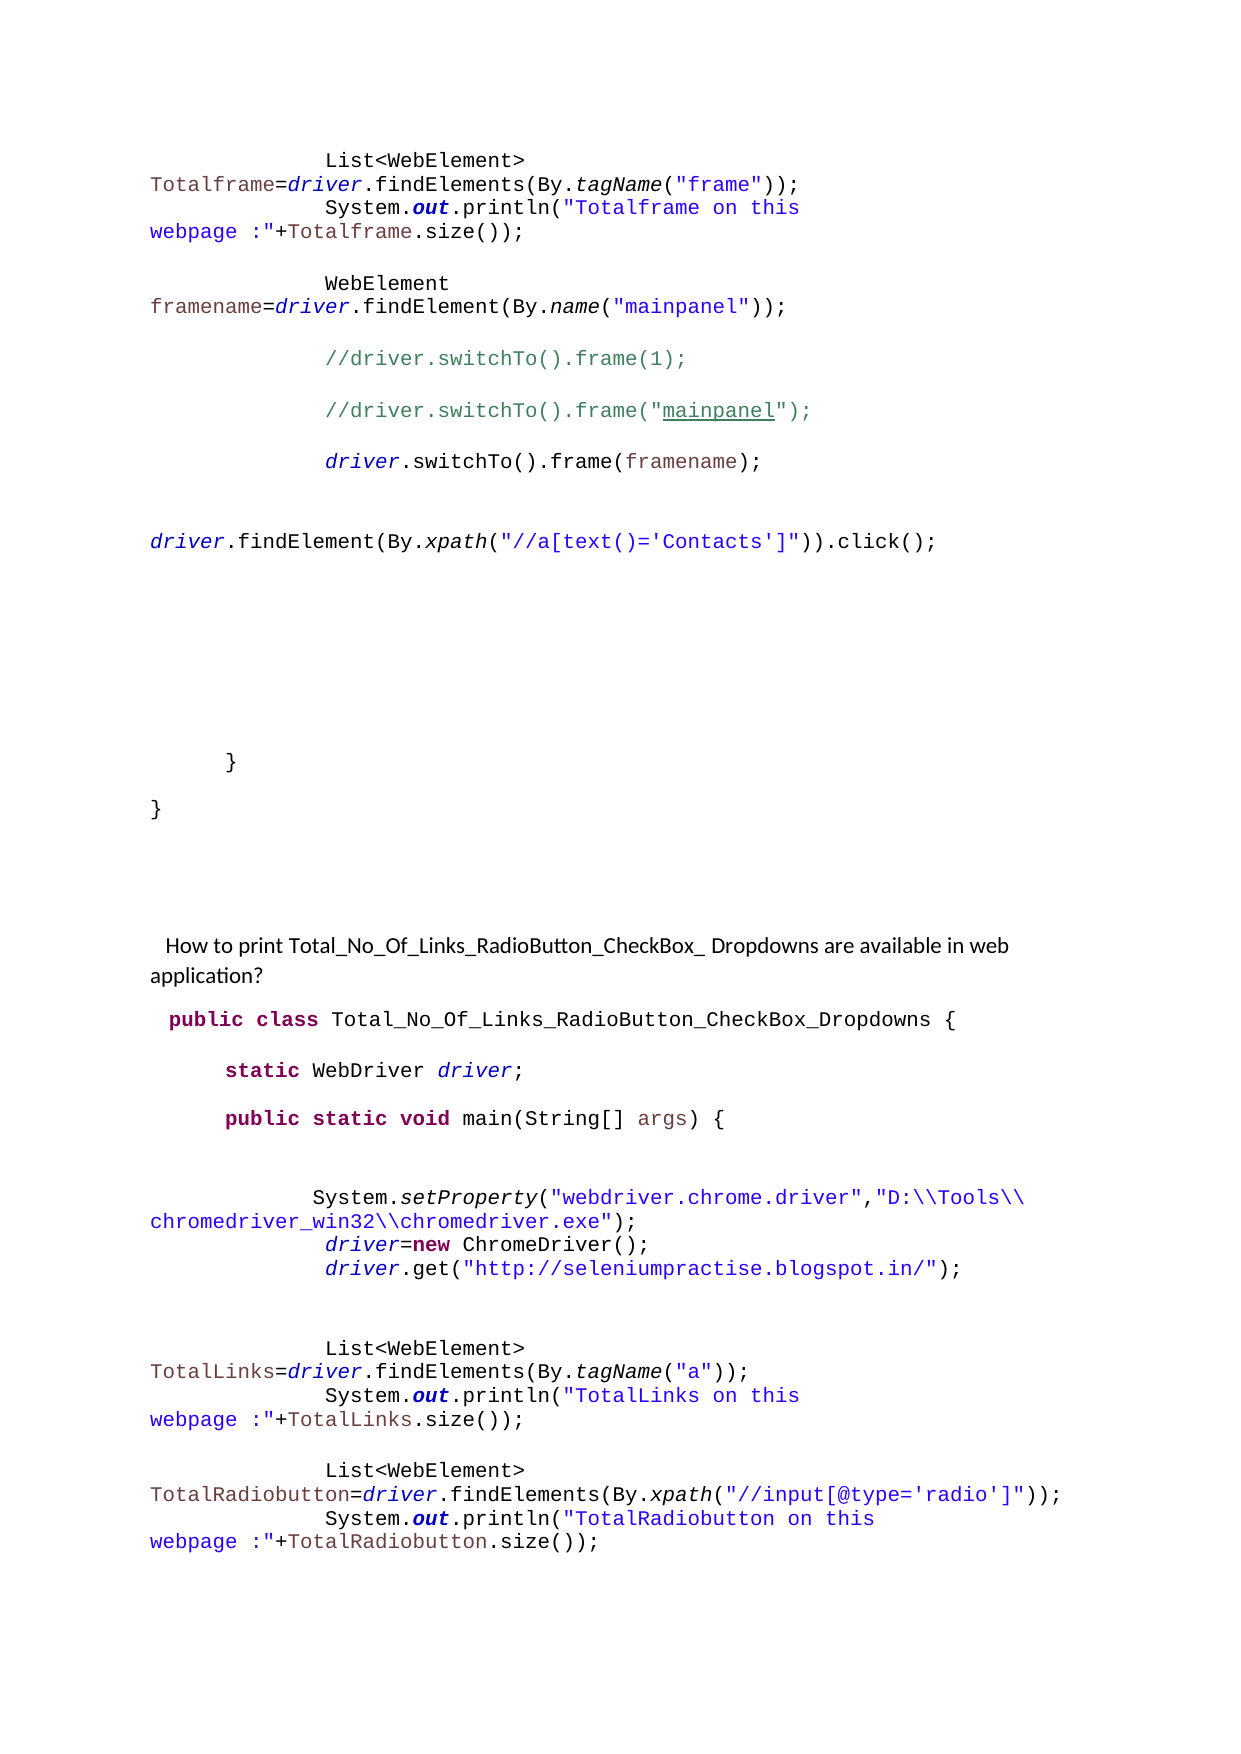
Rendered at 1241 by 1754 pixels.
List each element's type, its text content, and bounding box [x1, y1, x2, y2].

text driver=new ChromeDriver(); [150, 1234, 1090, 1258]
text driver.get("http://seleniumpractise.blogspot.in/"); [150, 1258, 1090, 1282]
text WebElement framename=driver.findElement(By.name("mainpanel")); [150, 273, 1090, 320]
text //driver.switchTo().frame("mainpanel"); [150, 399, 1090, 423]
text static WebDriver driver; [150, 1060, 1090, 1084]
text System.setProperty("webdriver.chrome.driver","D:\\Tools\\chromedriver_win32\\chromedriver.exe"); [150, 1187, 1090, 1234]
text System.out.println("TotalRadiobutton on this webpage :"+TotalRadiobutton.size()); [150, 1508, 1090, 1555]
text List<WebElement> TotalLinks=driver.findElements(By.tagName("a")); [150, 1338, 1090, 1385]
text } [150, 751, 1090, 774]
text System.out.println("TotalLinks on this webpage :"+TotalLinks.size()); [150, 1385, 1090, 1432]
text } [150, 798, 1090, 822]
text List<WebElement> Totalframe=driver.findElements(By.tagName("frame")); [150, 150, 1090, 197]
text driver.switchTo().frame(framename); [150, 451, 1090, 475]
text //driver.switchTo().frame(1); [150, 348, 1090, 372]
text public class Total_No_Of_Links_RadioButton_CheckBox_Dropdowns { [150, 1008, 1090, 1032]
text public static void main(String[] args) { [150, 1107, 1090, 1131]
text System.out.println("Totalframe on this webpage :"+Totalframe.size()); [150, 197, 1090, 244]
text How to print Total_No_Of_Links_RadioButton_CheckBox_ Dropdowns are available in web application? [150, 931, 1090, 990]
text List<WebElement> TotalRadiobutton=driver.findElements(By.xpath("//input[@type='radio']")); [150, 1460, 1090, 1508]
text driver.findElement(By.xpath("//a[text()='Contacts']")).click(); [150, 503, 1090, 554]
